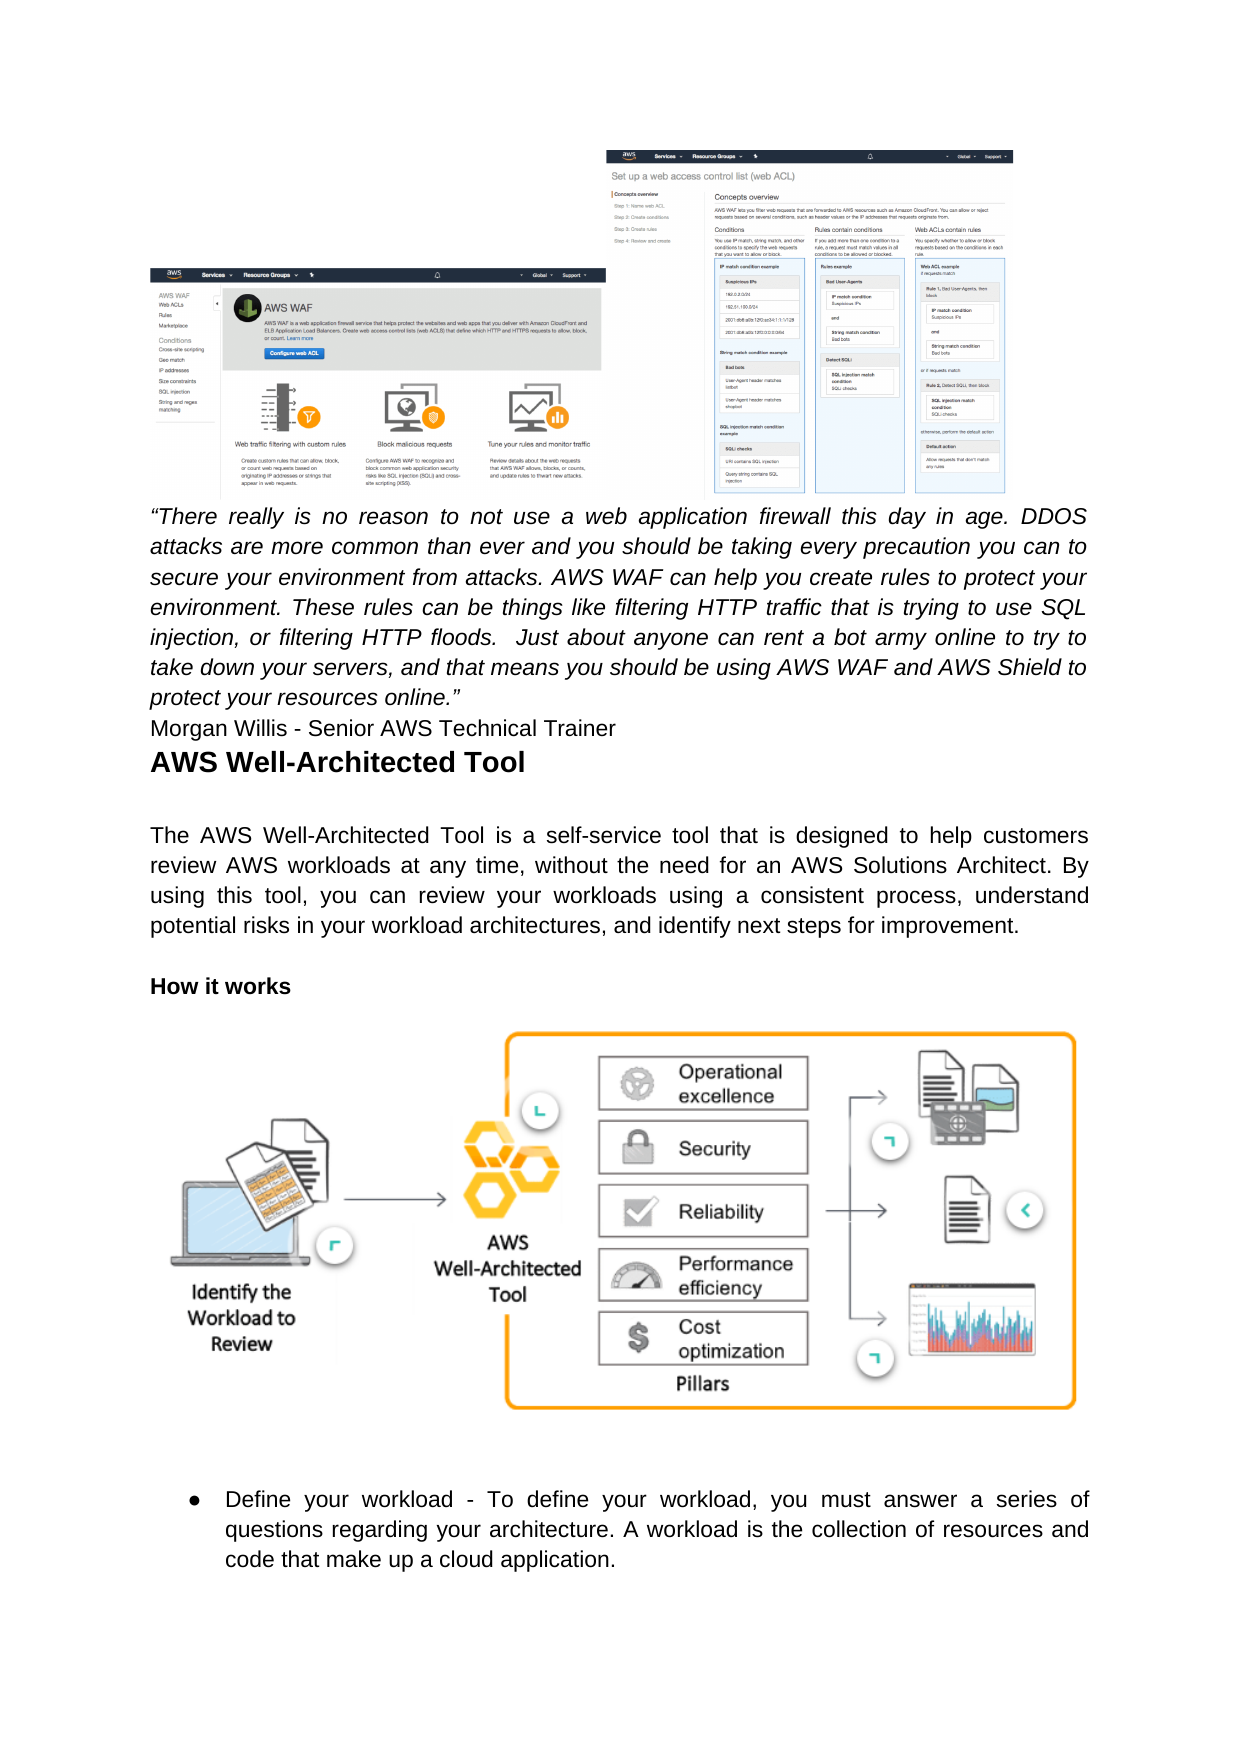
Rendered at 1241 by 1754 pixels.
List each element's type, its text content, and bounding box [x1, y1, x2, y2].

text AWS Well-Architected Tool [150, 745, 1090, 778]
text Morgan Willis - Senior AWS Technical Trainer [150, 714, 1090, 741]
list Define your workload - To define your workload, you must answer a series of questions regarding your architecture. A workload is the collection of resources and code that make up a cloud application. [187, 1486, 1090, 1573]
text The AWS Well-Architected Tool is a self-service tool that is designed to help customers review AWS workloads at any time, without the need for an AWS Solutions Architect. By using this tool, you can review your workloads using a consistent process, understand potential risks in your workload architectures, and identify next steps for improvement. [150, 822, 1090, 939]
picture [150, 1003, 1091, 1422]
text “There really is no reason to not use a web application firewall this day in age. DDOS attacks are more common than ever and you should be taking every precaution you can to secure your environment from attacks. AWS WAF can help you create rules to protect your environment. These rules can be things like filtering HTTP traffic that is trying to use SQL injection, or filtering HTTP floods. Just about anyone can rent a bot army online to try to take down your servers, and that means you should be using AWS WAF and AWS Shield to protect your resources online.” [150, 503, 1090, 711]
picture [150, 150, 1014, 500]
text How it works [150, 973, 1090, 999]
